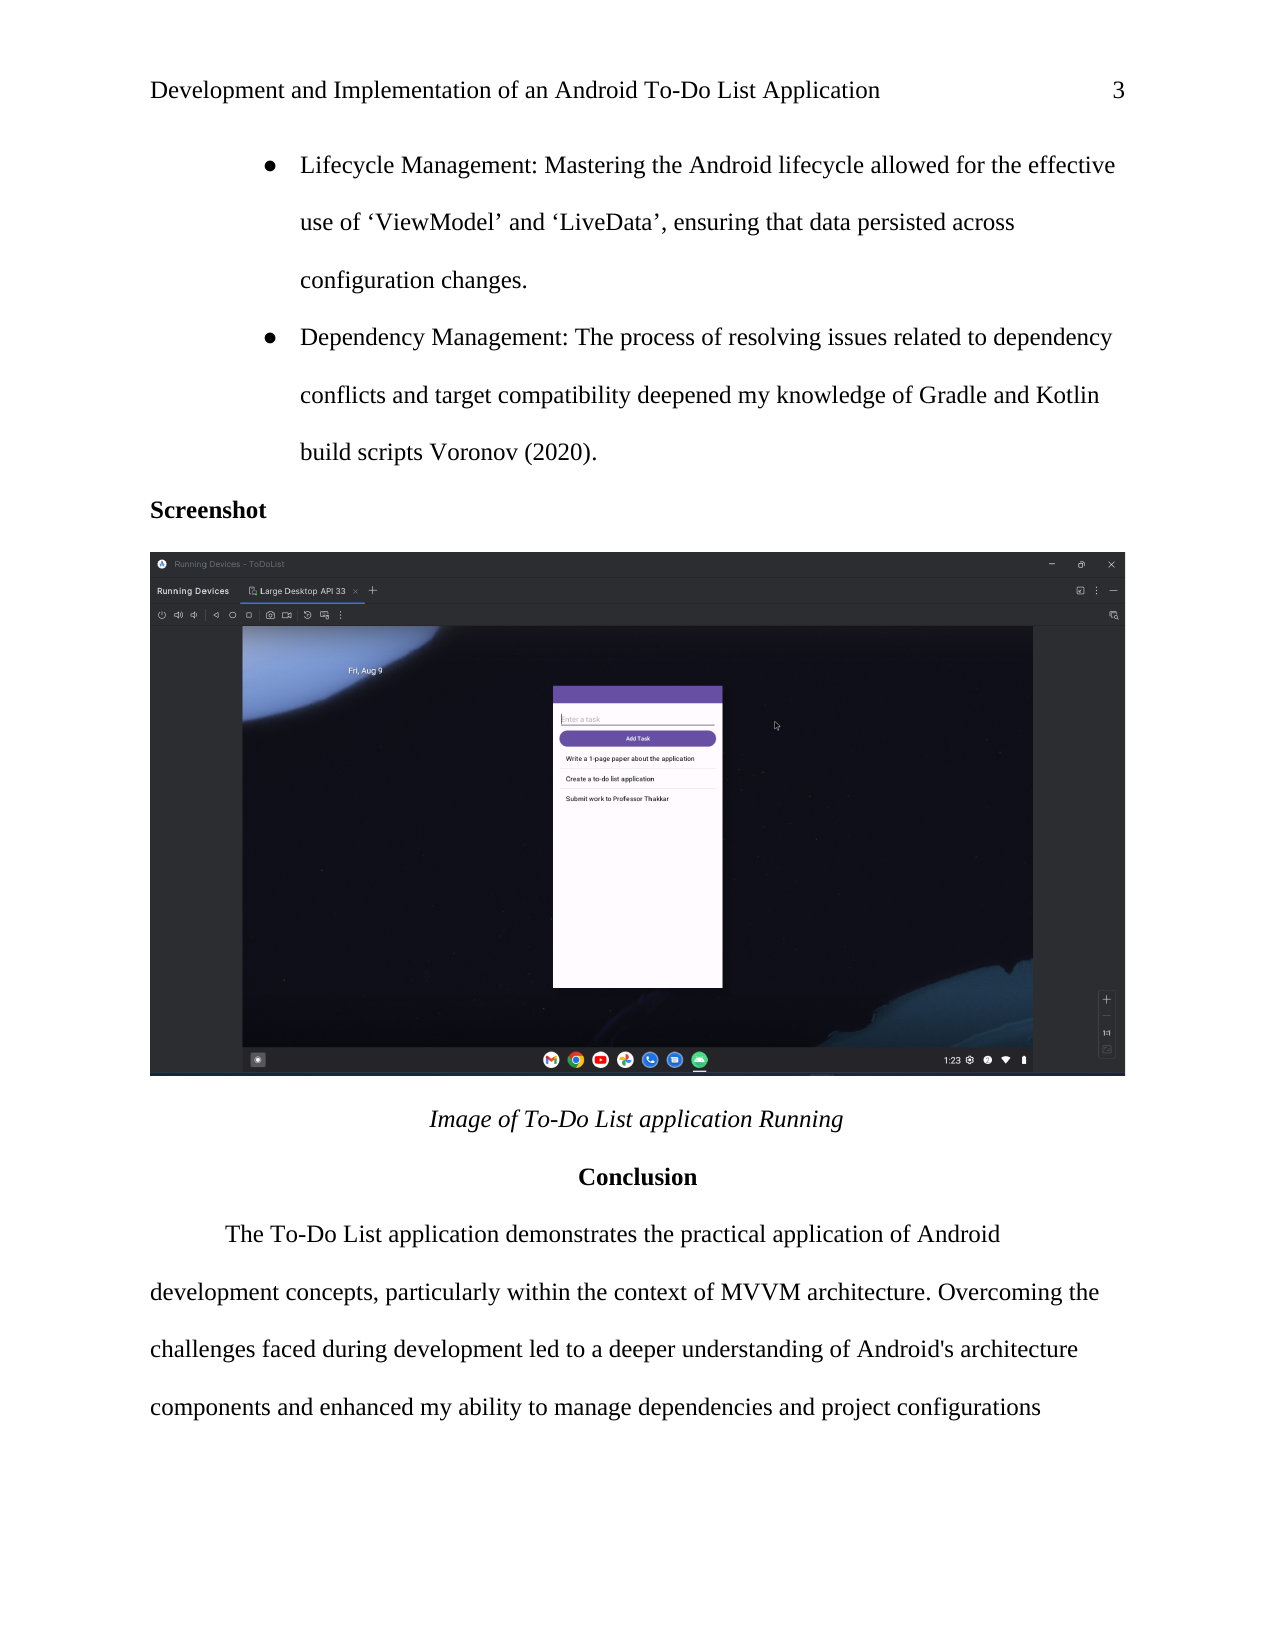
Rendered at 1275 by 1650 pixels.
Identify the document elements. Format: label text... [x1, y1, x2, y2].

picture [150, 552, 1125, 1076]
subtitle Conclusion [150, 1162, 1125, 1190]
list Dependency Management: The process of resolving issues related to dependency conflicts and target compatibility deepened my knowledge of Gradle and Kotlin build scripts Voronov (2020). [262, 322, 1125, 466]
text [150, 1219, 1125, 1420]
text Image of To-Do List application Running [150, 1104, 1125, 1133]
list Lifecycle Management: Mastering the Android lifecycle allowed for the effective use of ‘ViewModel’ and ‘LiveData’, ensuring that data persisted across configuration changes. [262, 150, 1125, 294]
text Screenshot [150, 495, 1125, 524]
